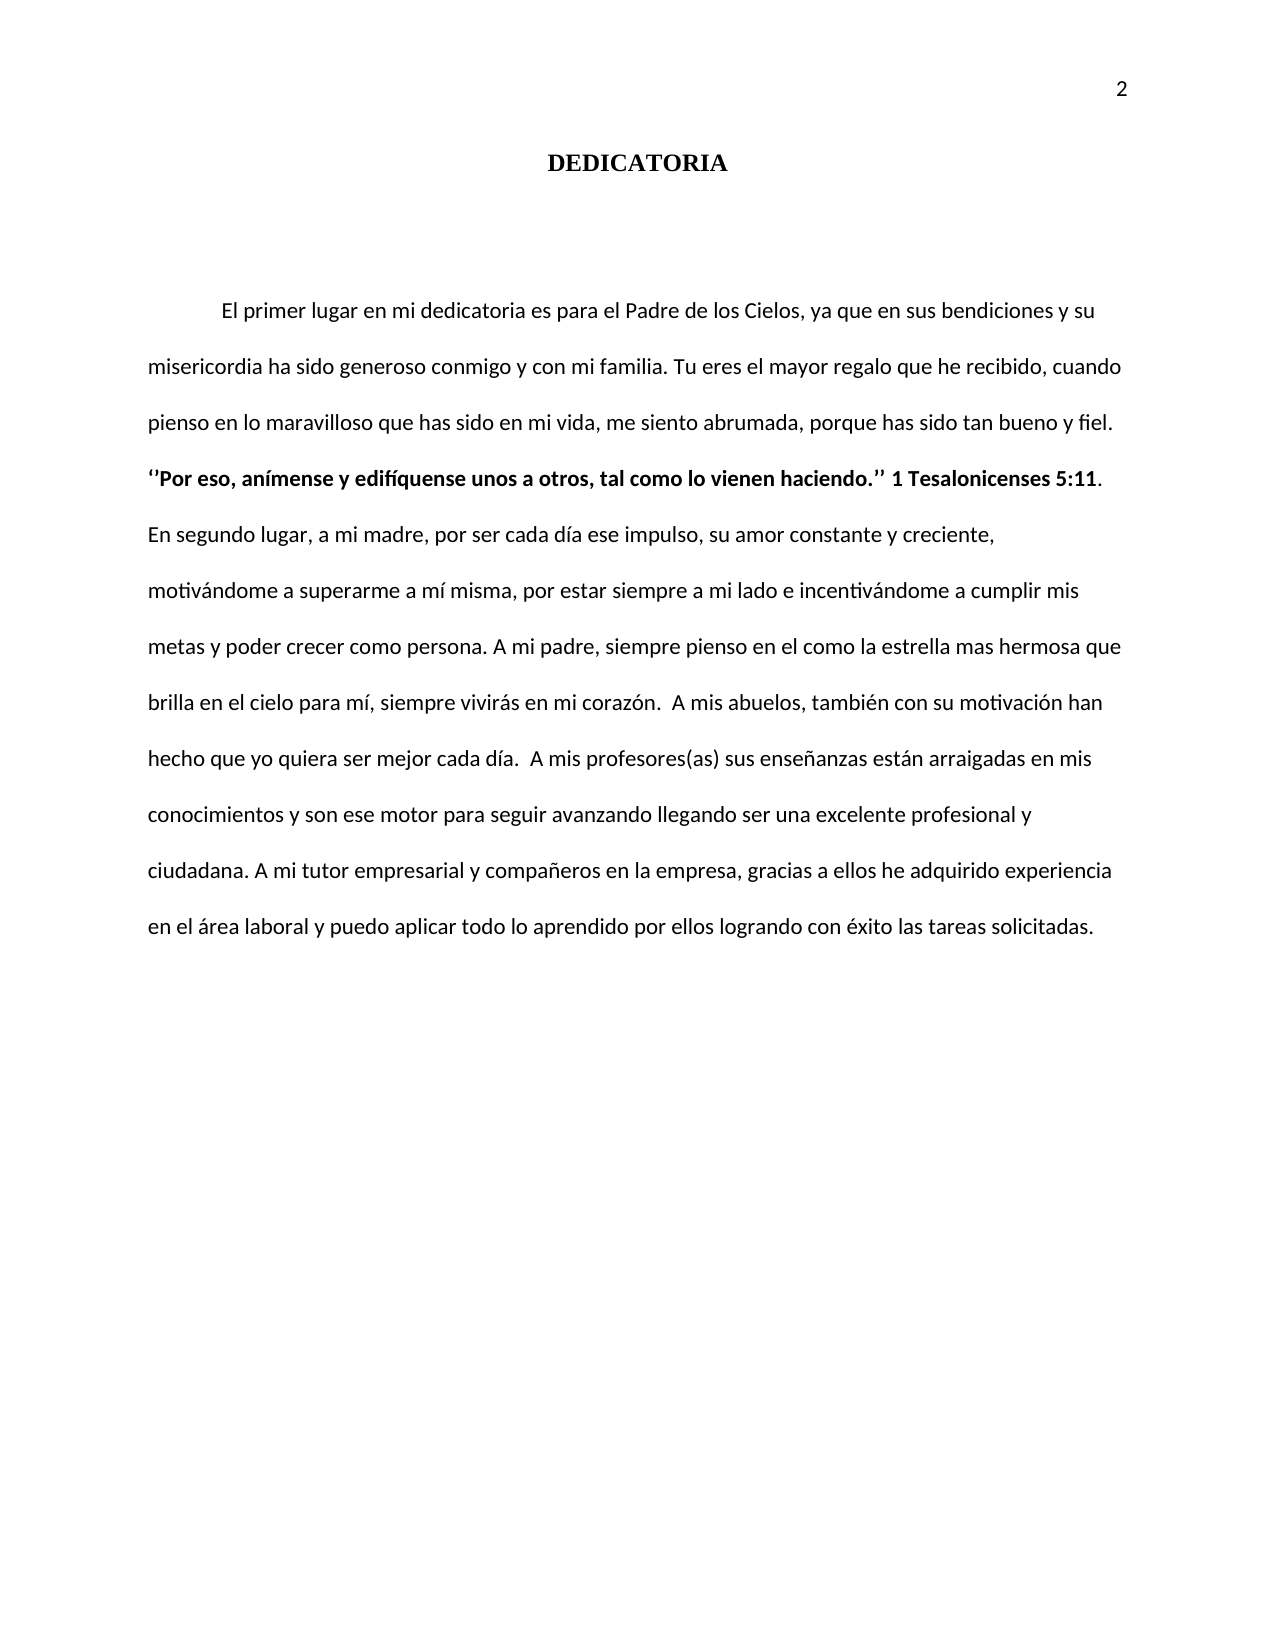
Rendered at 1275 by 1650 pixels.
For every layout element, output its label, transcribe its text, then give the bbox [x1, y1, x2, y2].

text El primer lugar en mi dedicatoria es para el Padre de los Cielos, ya que en sus bendiciones y su misericordia ha sido generoso conmigo y con mi familia. Tu eres el mayor regalo que he recibido, cuando pienso en lo maravilloso que has sido en mi vida, me siento abrumada, porque has sido tan bueno y fiel. ‘’Por eso, anímense y edifíquense unos a otros, tal como lo vienen haciendo.’’ 1 Tesalonicenses 5:11. En segundo lugar, a mi madre, por ser cada día ese impulso, su amor constante y creciente, motivándome a superarme a mí misma, por estar siempre a mi lado e incentivándome a cumplir mis metas y poder crecer como persona. A mi padre, siempre pienso en el como la estrella mas hermosa que brilla en el cielo para mí, siempre vivirás en mi corazón. A mis abuelos, también con su motivación han hecho que yo quiera ser mejor cada día. A mis profesores(as) sus enseñanzas están arraigadas en mis conocimientos y son ese motor para seguir avanzando llegando ser una excelente profesional y ciudadana. A mi tutor empresarial y compañeros en la empresa, gracias a ellos he adquirido experiencia en el área laboral y puedo aplicar todo lo aprendido por ellos logrando con éxito las tareas solicitadas. [148, 296, 1127, 941]
text DEDICATORIA [148, 148, 1127, 176]
